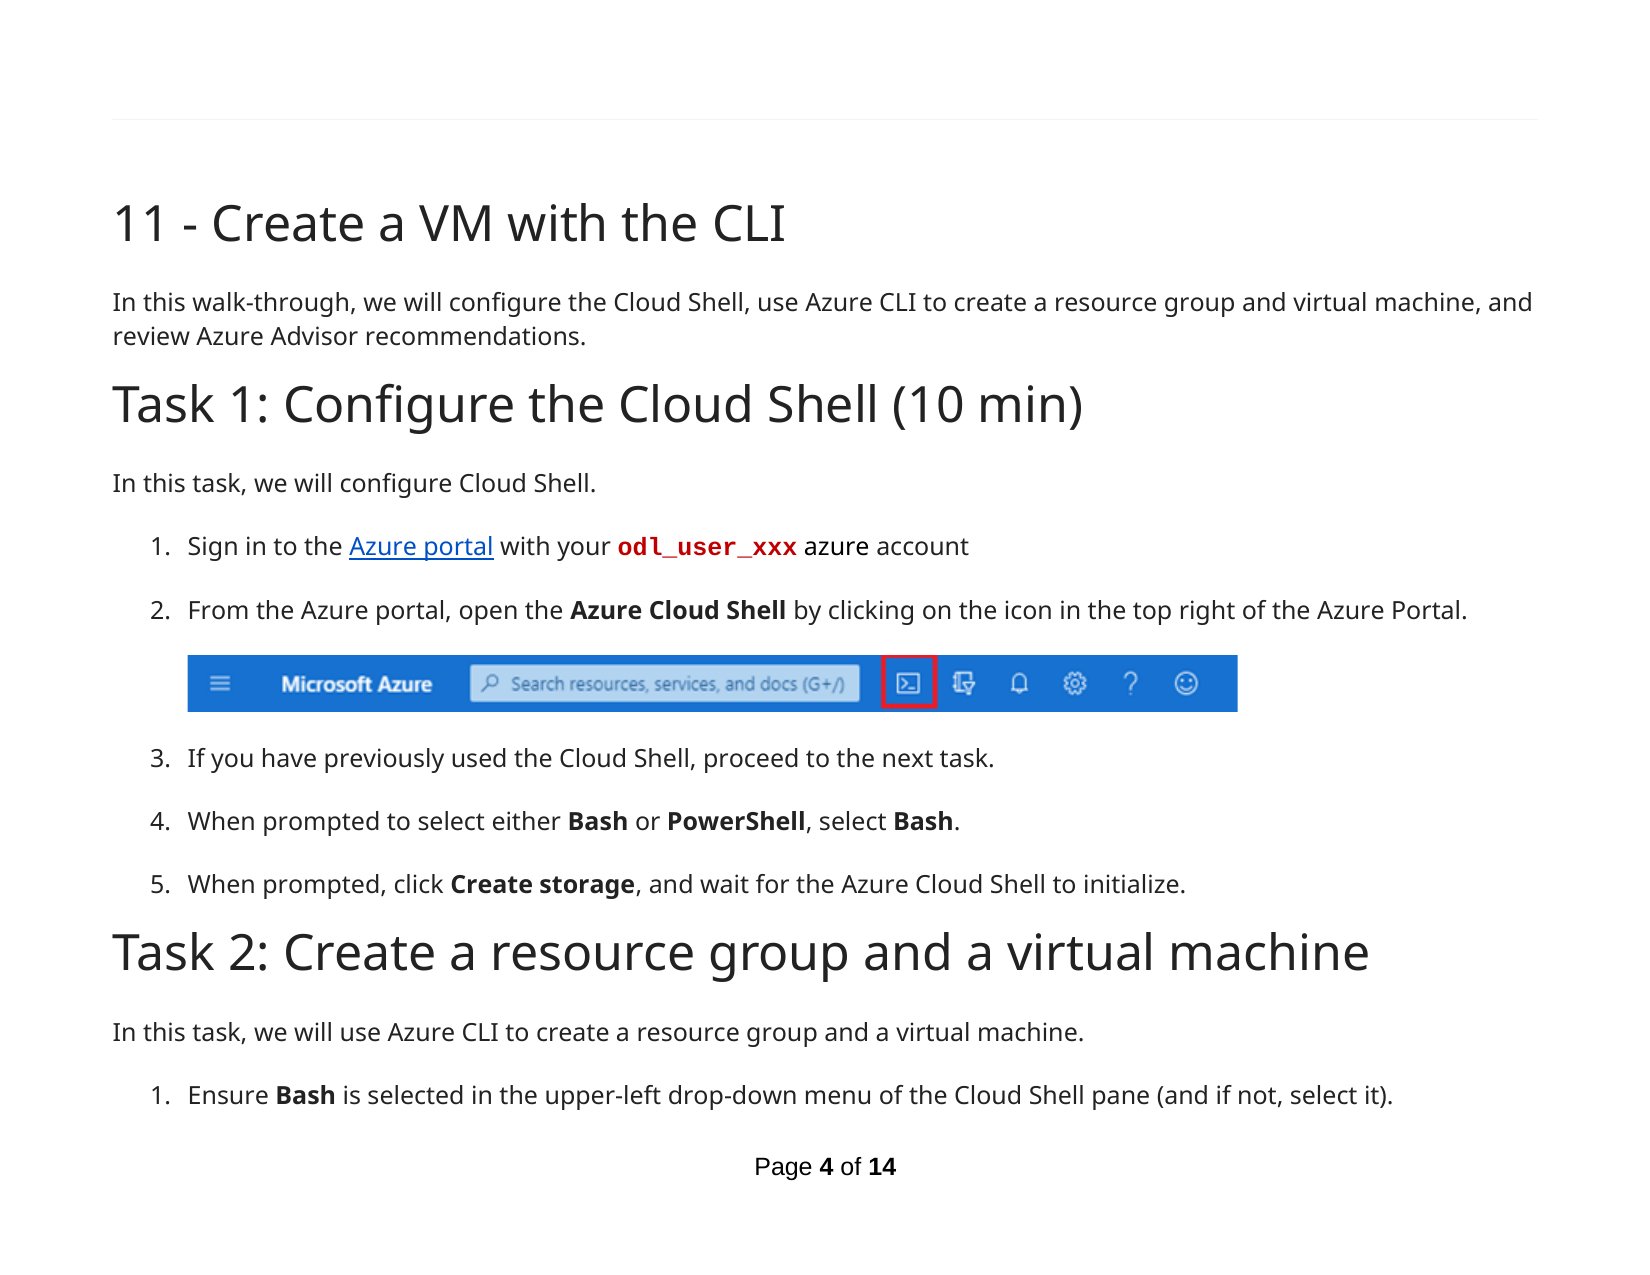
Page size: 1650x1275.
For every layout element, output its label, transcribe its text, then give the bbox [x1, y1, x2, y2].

subtitle 11 - Create a VM with the CLI [112, 120, 1537, 256]
list From the Azure portal, open the Azure Cloud Shell by clicking on the icon in the top right of the Azure Portal. [150, 592, 1537, 627]
list When prompted, click Create storage, and wait for the Azure Cloud Shell to initialize. [150, 867, 1537, 901]
text In this task, we will use Azure CLI to create a resource group and a virtual machine. [112, 1014, 1537, 1048]
text In this task, we will configure Cloud Shell. [112, 466, 1537, 500]
list Ensure Bash is selected in the upper-left drop-down menu of the Cloud Shell pane (and if not, select it). [150, 1077, 1537, 1111]
subtitle Task 1: Configure the Cloud Shell (10 min) [112, 368, 1537, 437]
picture [187, 655, 1238, 712]
list When prompted to select either Bash or PowerShell, select Bash. [150, 804, 1537, 838]
subtitle Task 2: Create a resource group and a virtual machine [112, 917, 1537, 985]
list If you have previously used the Cloud Shell, proceed to the next task. [150, 741, 1537, 775]
text In this walk-through, we will configure the Cloud Shell, use Azure CLI to create a resource group and virtual machine, and review Azure Advisor recommendations. [112, 285, 1537, 353]
list Sign in to the Azure portal with your odl_user_xxx azure account [150, 529, 1537, 563]
